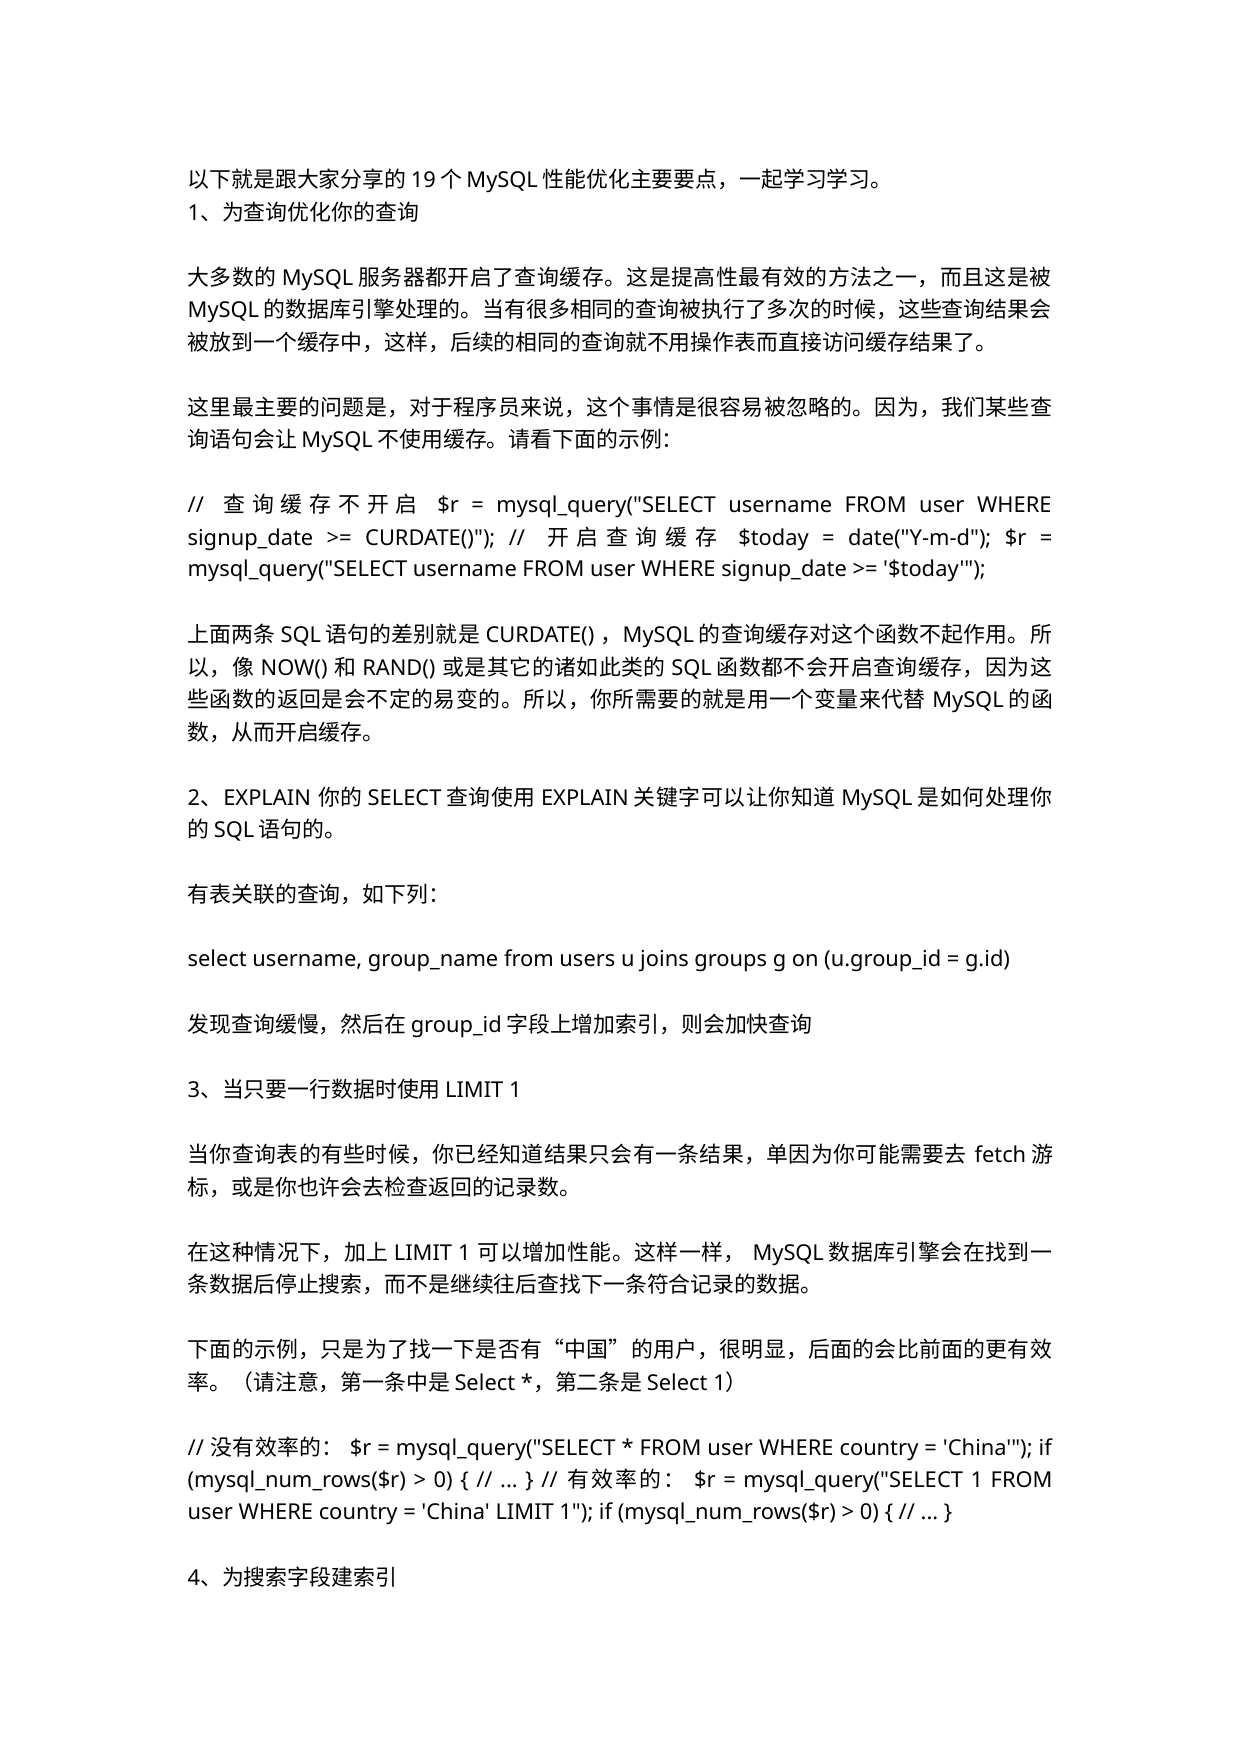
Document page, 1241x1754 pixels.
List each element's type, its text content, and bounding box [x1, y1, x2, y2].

text 这里最主要的问题是，对于程序员来说，这个事情是很容易被忽略的。因为，我们某些查询语句会让MySQL不使用缓存。请看下面的示例： [187, 389, 1053, 454]
text 大多数的MySQL服务器都开启了查询缓存。这是提高性最有效的方法之一，而且这是被MySQL的数据库引擎处理的。当有很多相同的查询被执行了多次的时候，这些查询结果会被放到一个缓存中，这样，后续的相同的查询就不用操作表而直接访问缓存结果了。 [187, 259, 1053, 357]
text 以下就是跟大家分享的19个MySQL性能优化主要要点，一起学习学习。 [187, 162, 1053, 194]
text 在这种情况下，加上LIMIT 1 可以增加性能。这样一样， MySQL数据库引擎会在找到一条数据后停止搜索，而不是继续往后查找下一条符合记录的数据。 [187, 1234, 1053, 1299]
text 1、为查询优化你的查询 [187, 194, 1053, 227]
text 下面的示例，只是为了找一下是否有“中国”的用户，很明显，后面的会比前面的更有效率。（请注意，第一条中是Select *，第二条是Select 1） [187, 1332, 1053, 1397]
text 2、EXPLAIN 你的SELECT查询使用EXPLAIN关键字可以让你知道MySQL是如何处理你的SQL语句的。 [187, 779, 1053, 844]
text 3、当只要一行数据时使用LIMIT 1 [187, 1072, 1053, 1104]
text 发现查询缓慢，然后在group_id字段上增加索引，则会加快查询 [187, 1007, 1053, 1039]
text 有表关联的查询，如下列： [187, 877, 1053, 909]
text select username, group_name from users u joins groups g on (u.group_id = g.id) [187, 942, 1053, 974]
text 当你查询表的有些时候，你已经知道结果只会有一条结果，单因为你可能需要去fetch游标，或是你也许会去检查返回的记录数。 [187, 1137, 1053, 1202]
text 4、为搜索字段建索引 [187, 1559, 1053, 1592]
text // 查询缓存不开启 $r = mysql_query("SELECT username FROM user WHERE signup_date >= CURDATE()"); // 开启查询缓存 $today = date("Y-m-d"); $r = mysql_query("SELECT username FROM user WHERE signup_date >= '$today'"); [187, 487, 1053, 584]
text 上面两条SQL语句的差别就是 CURDATE() ，MySQL的查询缓存对这个函数不起作用。所以，像 NOW() 和 RAND() 或是其它的诸如此类的SQL函数都不会开启查询缓存，因为这些函数的返回是会不定的易变的。所以，你所需要的就是用一个变量来代替MySQL的函数，从而开启缓存。 [187, 617, 1053, 747]
text // 没有效率的： $r = mysql_query("SELECT * FROM user WHERE country = 'China'"); if (mysql_num_rows($r) > 0) { // ... } // 有效率的： $r = mysql_query("SELECT 1 FROM user WHERE country = 'China' LIMIT 1"); if (mysql_num_rows($r) > 0) { // ... } [187, 1429, 1053, 1527]
